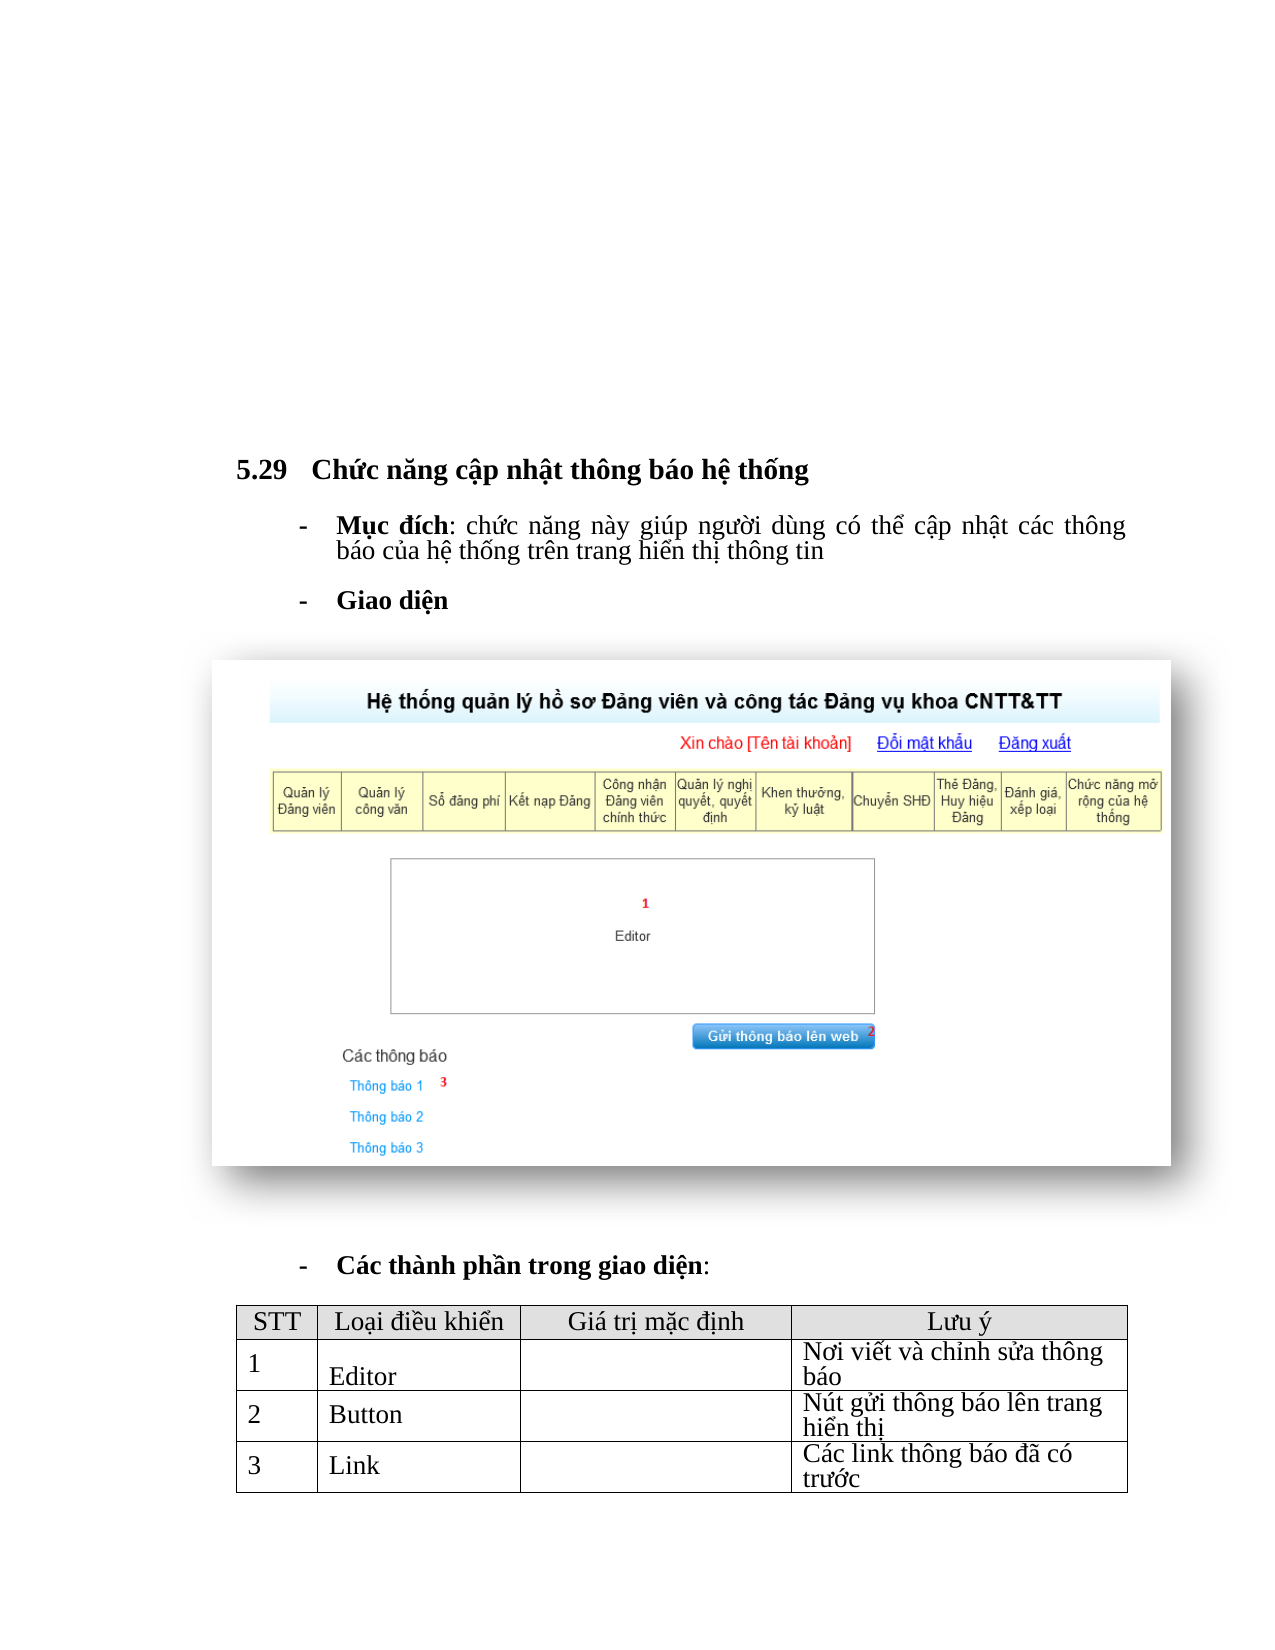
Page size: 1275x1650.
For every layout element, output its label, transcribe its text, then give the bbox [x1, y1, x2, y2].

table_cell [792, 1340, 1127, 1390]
list Mục đích: chức năng này giúp người dùng có thể cập nhật các thông báo của hệ thống trên trang hiển thị thông tin [299, 514, 1127, 564]
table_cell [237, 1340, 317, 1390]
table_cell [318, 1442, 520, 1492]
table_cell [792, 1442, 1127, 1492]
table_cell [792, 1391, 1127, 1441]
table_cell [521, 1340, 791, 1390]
subtitle Chức năng cập nhật thông báo hệ thống [236, 452, 1127, 485]
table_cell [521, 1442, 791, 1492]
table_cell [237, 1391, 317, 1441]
list Các thành phần trong giao diện: [299, 1254, 1127, 1279]
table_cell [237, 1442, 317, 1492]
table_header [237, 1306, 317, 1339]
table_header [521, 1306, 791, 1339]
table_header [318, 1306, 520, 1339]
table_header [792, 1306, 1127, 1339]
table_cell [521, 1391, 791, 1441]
list Giao diện [299, 589, 1127, 614]
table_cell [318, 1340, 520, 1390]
picture [212, 660, 1171, 1166]
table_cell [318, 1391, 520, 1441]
